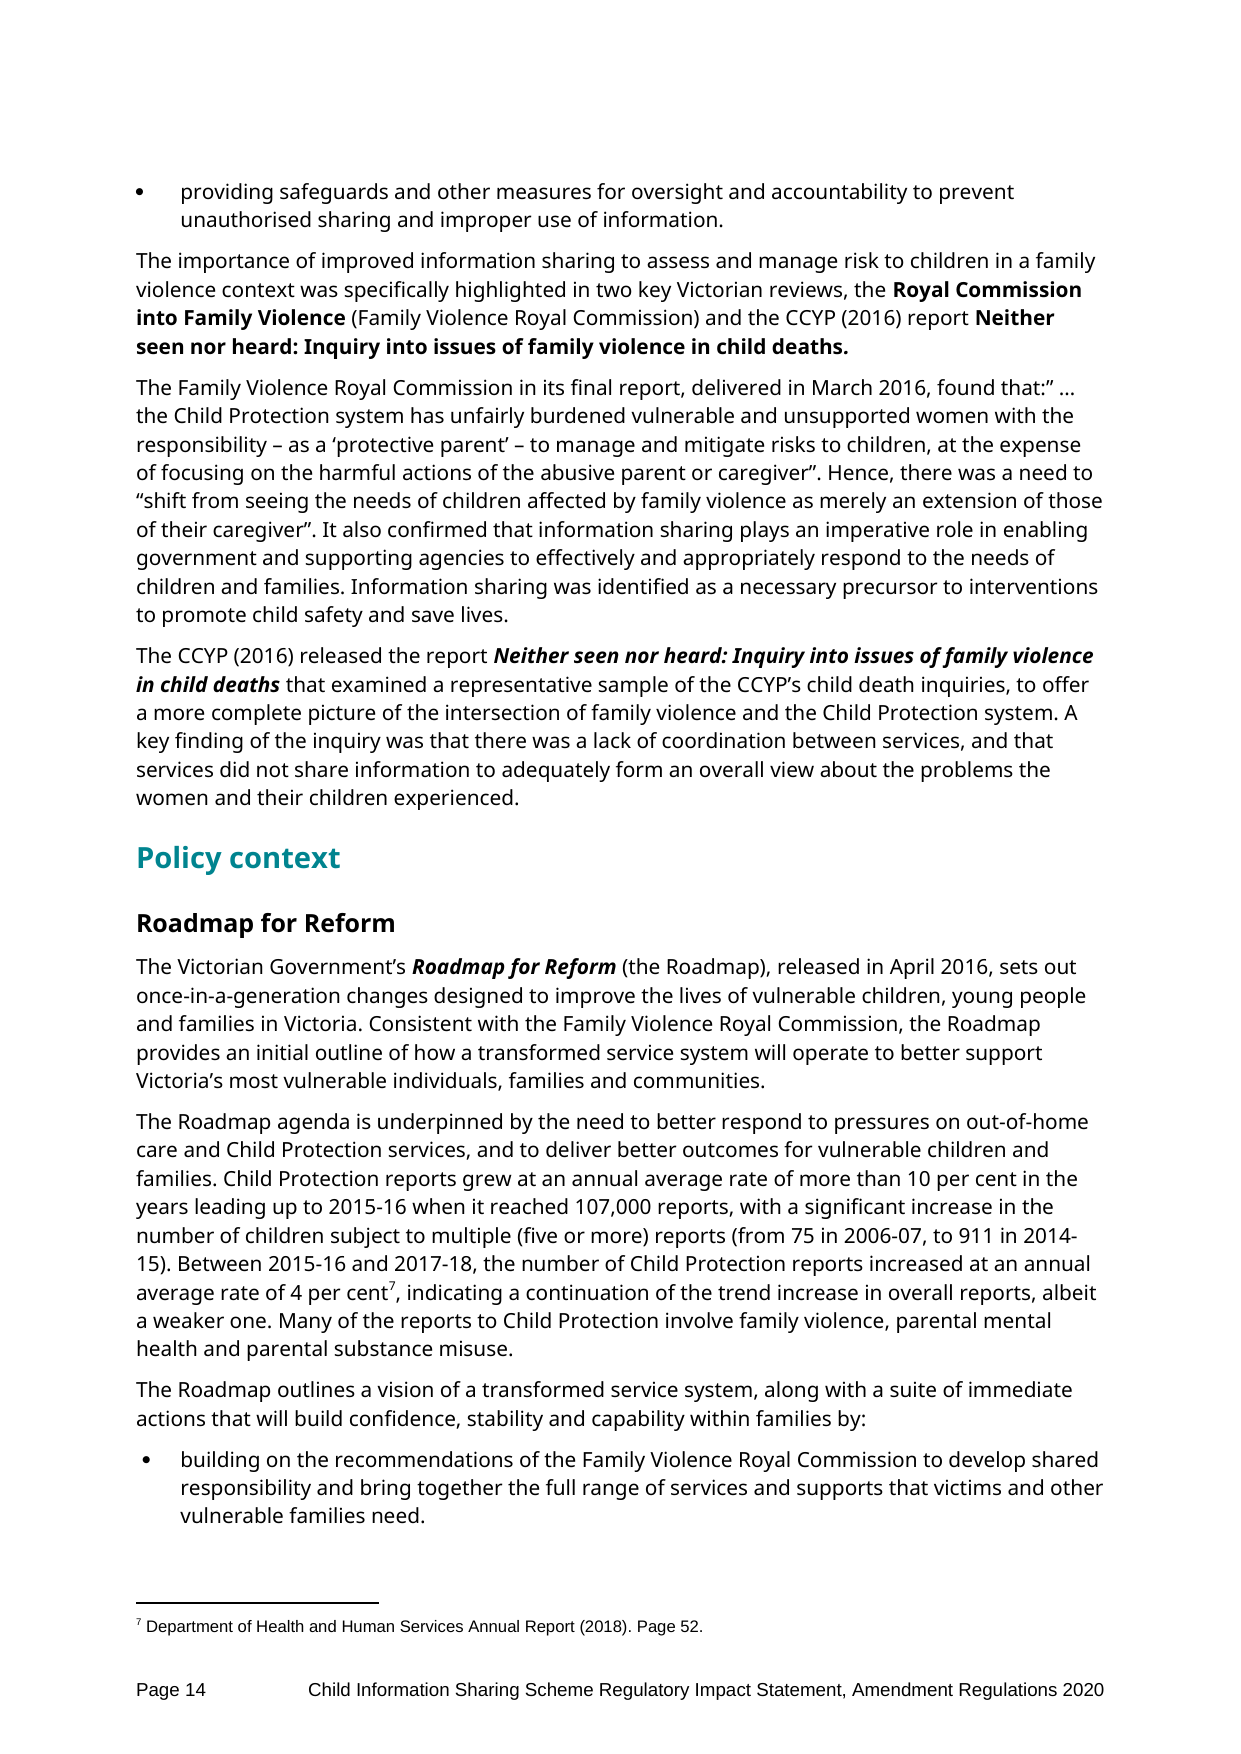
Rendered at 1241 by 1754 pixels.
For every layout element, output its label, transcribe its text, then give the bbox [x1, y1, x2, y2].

text The importance of improved information sharing to assess and manage risk to children in a family violence context was specifically highlighted in two key Victorian reviews, the Royal Commission into Family Violence (Family Violence Royal Commission) and the CCYP (2016) report Neither seen nor heard: Inquiry into issues of family violence in child deaths. [136, 247, 1104, 360]
text The Victorian Government’s Roadmap for Reform (the Roadmap), released in April 2016, sets out once-in-a-generation changes designed to improve the lives of vulnerable children, young people and families in Victoria. Consistent with the Family Violence Royal Commission, the Roadmap provides an initial outline of how a transformed service system will operate to better support Victoria’s most vulnerable individuals, families and communities. [136, 952, 1104, 1094]
subtitle Policy context [136, 837, 1104, 877]
text The CCYP (2016) released the report Neither seen nor heard: Inquiry into issues of family violence in child deaths that examined a representative sample of the CCYP’s child death inquiries, to offer a more complete picture of the intersection of family violence and the Child Protection system. A key finding of the inquiry was that there was a lack of coordination between services, and that services did not share information to adequately form an overall view about the problems the women and their children experienced. [136, 641, 1104, 812]
text The Roadmap agenda is underpinned by the need to better respond to pressures on out-of-home care and Child Protection services, and to deliver better outcomes for vulnerable children and families. Child Protection reports grew at an annual average rate of more than 10 per cent in the years leading up to 2015-16 when it reached 107,000 reports, with a significant increase in the number of children subject to multiple (five or more) reports (from 75 in 2006-07, to 911 in 2014-15). Between 2015-16 and 2017-18, the number of Child Protection reports increased at an annual average rate of 4 per cent, indicating a continuation of the trend increase in overall reports, albeit a weaker one. Many of the reports to Child Protection involve family violence, parental mental health and parental substance misuse. [136, 1107, 1104, 1363]
list providing safeguards and other measures for oversight and accountability to prevent unauthorised sharing and improper use of information. [136, 177, 1104, 234]
text The Family Violence Royal Commission in its final report, delivered in March 2016, found that:” … the Child Protection system has unfairly burdened vulnerable and unsupported women with the responsibility – as a ‘protective parent’ – to manage and mitigate risks to children, at the expense of focusing on the harmful actions of the abusive parent or caregiver”. Hence, there was a need to “shift from seeing the needs of children affected by family violence as merely an extension of those of their caregiver”. It also confirmed that information sharing plays an imperative role in enabling government and supporting agencies to effectively and appropriately respond to the needs of children and families. Information sharing was identified as a necessary precursor to interventions to promote child safety and save lives. [136, 373, 1104, 629]
text The Roadmap outlines a vision of a transformed service system, along with a suite of immediate actions that will build confidence, stability and capability within families by: [136, 1375, 1104, 1432]
subtitle Roadmap for Reform [136, 906, 1104, 940]
list building on the recommendations of the Family Violence Royal Commission to develop shared responsibility and bring together the full range of services and supports that victims and other vulnerable families need. [143, 1445, 1104, 1530]
